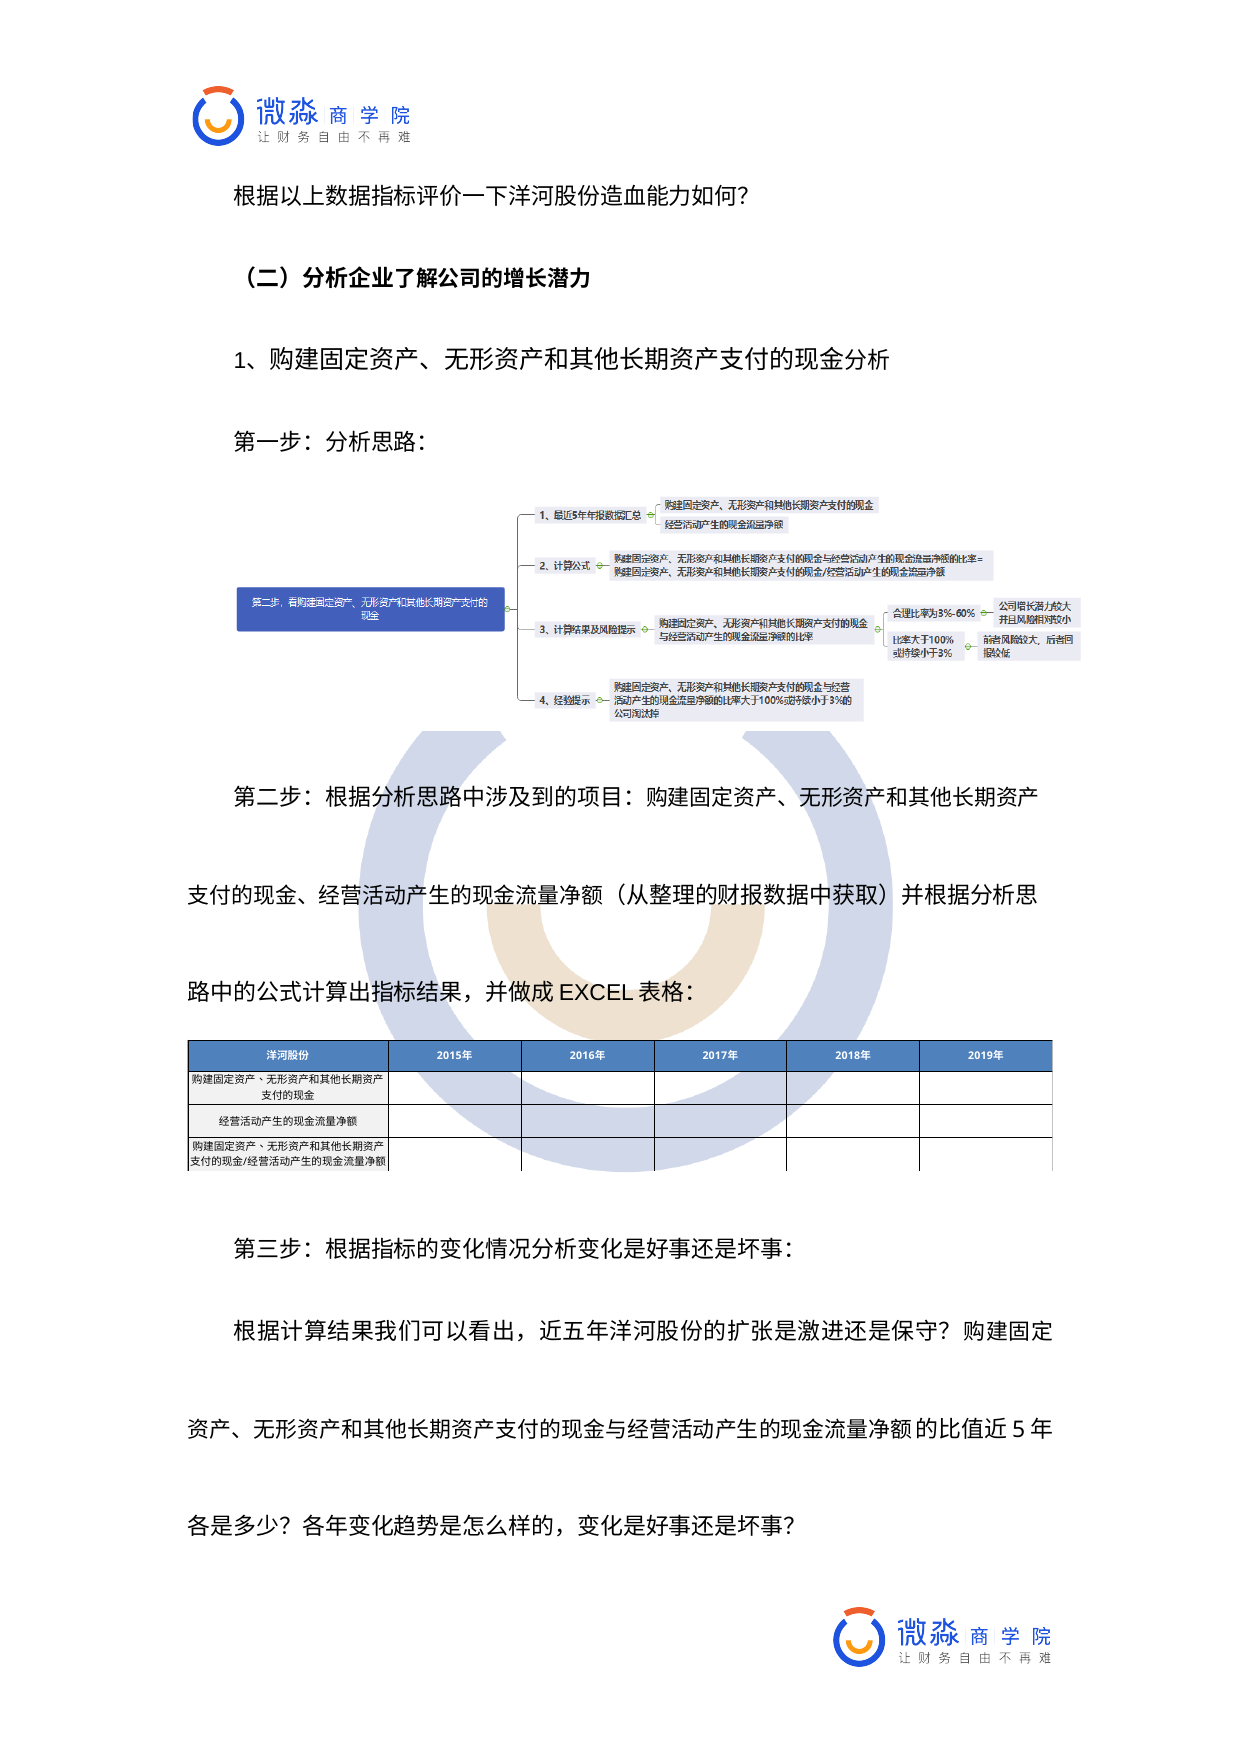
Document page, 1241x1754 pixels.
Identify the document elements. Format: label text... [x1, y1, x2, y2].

picture [231, 489, 1088, 731]
text 根据以上数据指标评价一下洋河股份造血能力如何？ [187, 162, 1053, 227]
text 第二步：根据分析思路中涉及到的项目：购建固定资产、无形资产和其他长期资产支付的现金、经营活动产生的现金流量净额（从整理的财报数据中获取）并根据分析思路中的公式计算出指标结果，并做成EXCEL表格： [187, 763, 1053, 1023]
text 1、购建固定资产、无形资产和其他长期资产支付的现金分析 [187, 325, 1053, 390]
text 根据计算结果我们可以看出，近五年洋河股份的扩张是激进还是保守？购建固定资产、无形资产和其他长期资产支付的现金与经营活动产生的现金流量净额的比值近5年各是多少？各年变化趋势是怎么样的，变化是好事还是坏事？ [187, 1297, 1053, 1557]
picture [833, 1607, 1051, 1667]
text 第一步：分析思路： [187, 408, 1053, 473]
text 第三步：根据指标的变化情况分析变化是好事还是坏事： [187, 1216, 1053, 1281]
subtitle （二）分析企业了解公司的增长潜力 [187, 243, 1053, 308]
picture [192, 86, 410, 146]
